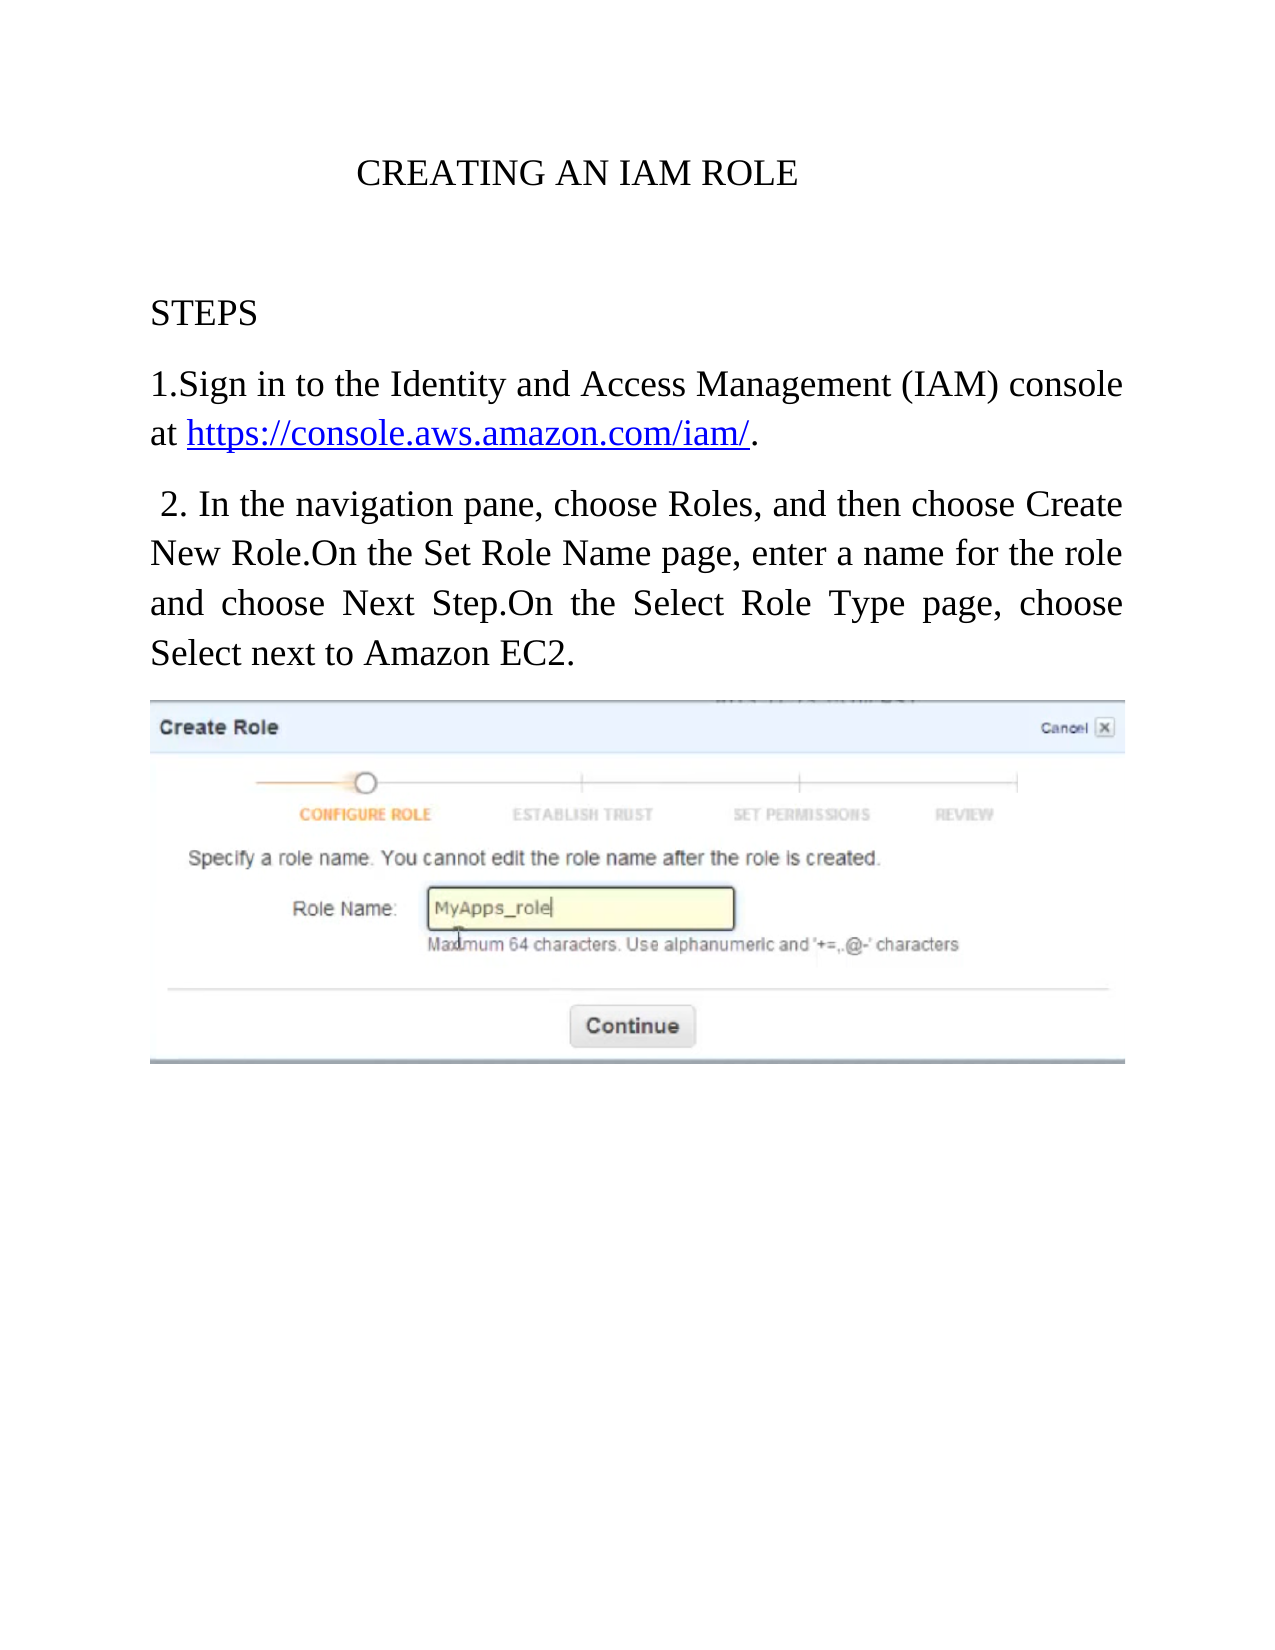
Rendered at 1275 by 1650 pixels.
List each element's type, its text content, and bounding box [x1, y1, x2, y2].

text CREATING AN IAM ROLE [150, 150, 1125, 193]
text 2. In the navigation pane, choose Roles, and then choose Create New Role.On the Set Role Name page, enter a name for the role and choose Next Step.On the Select Role Type page, choose Select next to Amazon EC2. [150, 481, 1125, 673]
picture [150, 700, 1125, 1064]
text STEPS [150, 291, 1125, 334]
text 1.Sign in to the Identity and Access Management (IAM) console at https://console.aws.amazon.com/iam/. [150, 361, 1125, 454]
